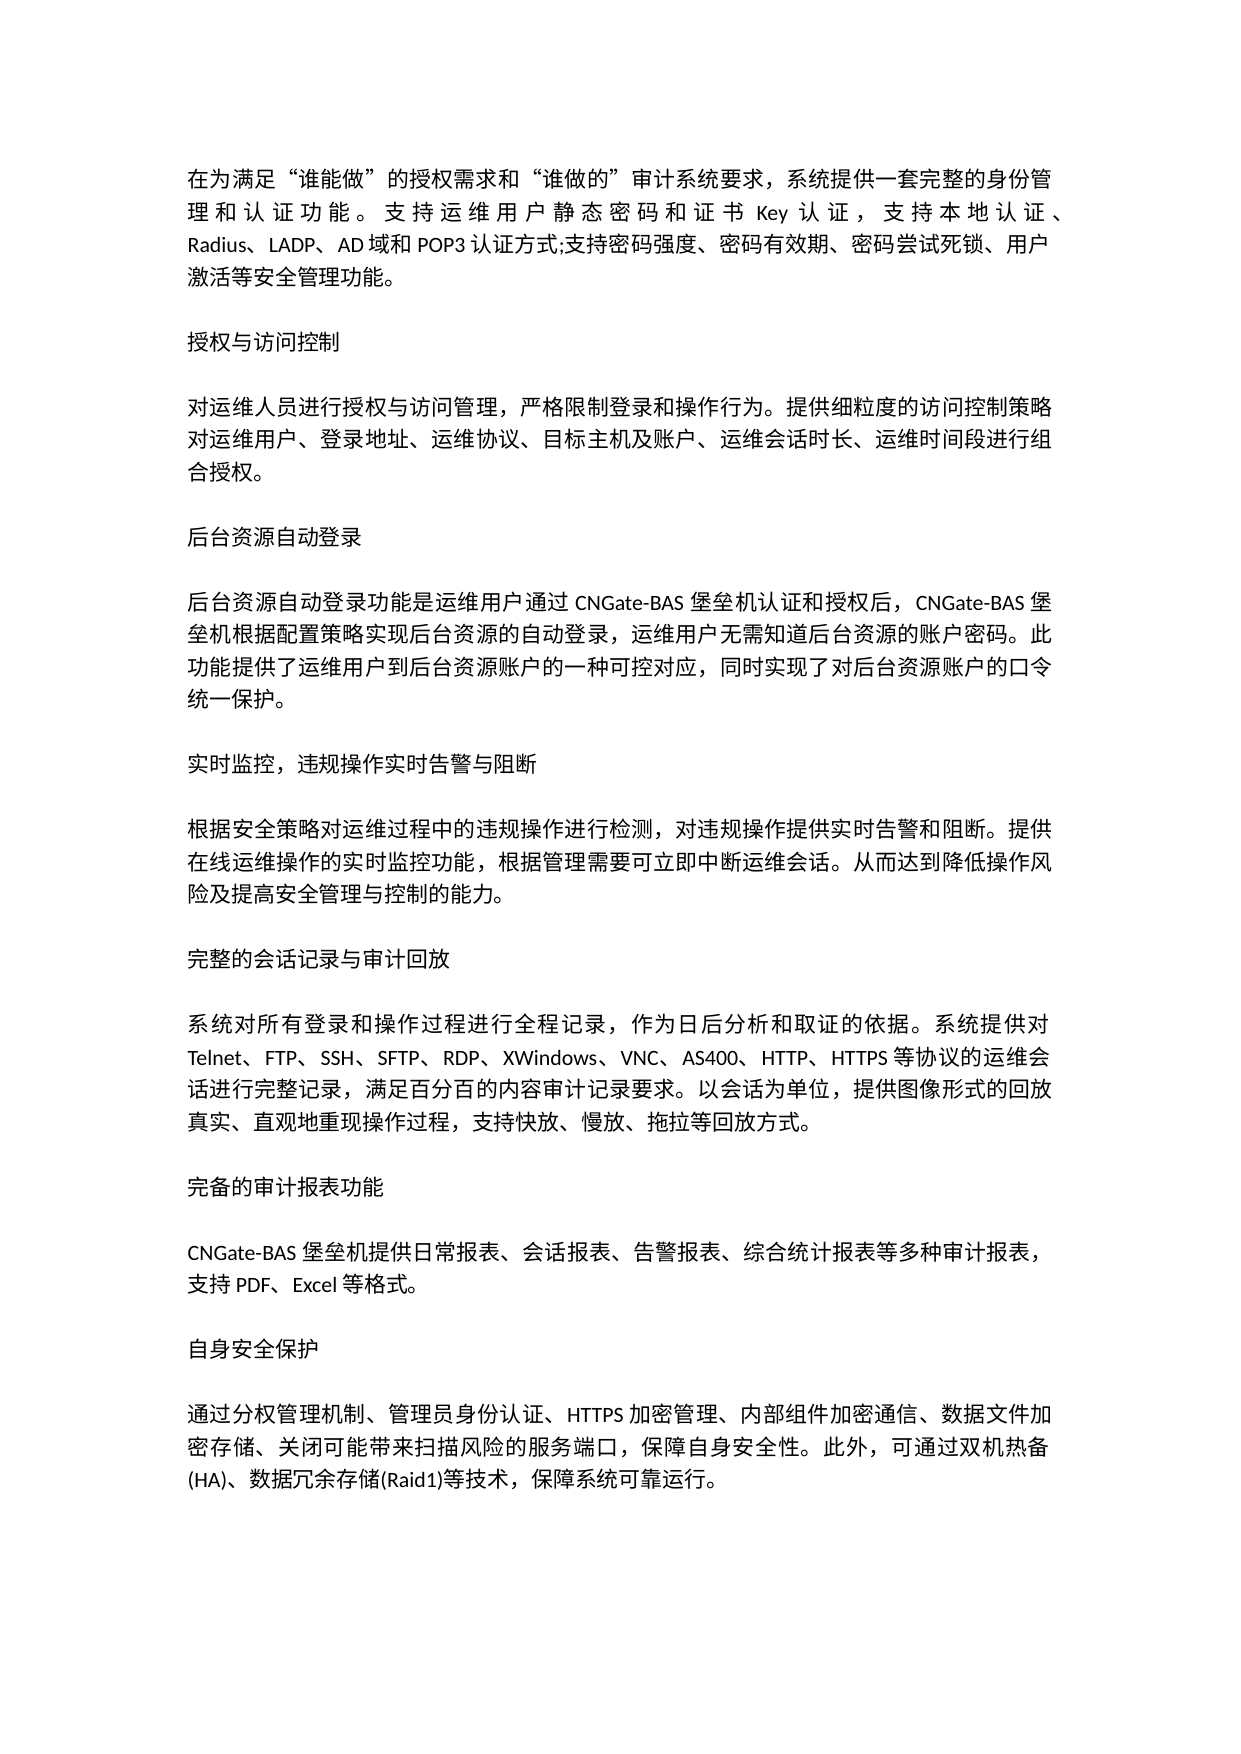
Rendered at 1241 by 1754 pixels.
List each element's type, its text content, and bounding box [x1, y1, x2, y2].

text 完整的会话记录与审计回放 [187, 942, 1053, 974]
text 后台资源自动登录 [187, 519, 1053, 552]
text 自身安全保护 [187, 1332, 1053, 1364]
text 实时监控，违规操作实时告警与阻断 [187, 747, 1053, 779]
text 后台资源自动登录功能是运维用户通过CNGate-BAS 堡垒机认证和授权后，CNGate-BAS 堡垒机根据配置策略实现后台资源的自动登录，运维用户无需知道后台资源的账户密码。此功能提供了运维用户到后台资源账户的一种可控对应，同时实现了对后台资源账户的口令统一保护。 [187, 584, 1053, 714]
text 对运维人员进行授权与访问管理，严格限制登录和操作行为。提供细粒度的访问控制策略，对运维用户、登录地址、运维协议、目标主机及账户、运维会话时长、运维时间段进行组合授权。 [187, 389, 1053, 487]
text CNGate-BAS 堡垒机提供日常报表、会话报表、告警报表、综合统计报表等多种审计报表，支持PDF、Excel 等格式。 [187, 1234, 1053, 1299]
text 系统对所有登录和操作过程进行全程记录，作为日后分析和取证的依据。系统提供对Telnet、FTP、SSH、SFTP、RDP、XWindows、VNC、AS400、HTTP、HTTPS等协议的运维会话进行完整记录，满足百分百的内容审计记录要求。以会话为单位，提供图像形式的回放，真实、直观地重现操作过程，支持快放、慢放、拖拉等回放方式。 [187, 1007, 1053, 1137]
text 授权与访问控制 [187, 324, 1053, 357]
text 完备的审计报表功能 [187, 1169, 1053, 1202]
text 根据安全策略对运维过程中的违规操作进行检测，对违规操作提供实时告警和阻断。提供在线运维操作的实时监控功能，根据管理需要可立即中断运维会话。从而达到降低操作风险及提高安全管理与控制的能力。 [187, 812, 1053, 909]
text 通过分权管理机制、管理员身份认证、HTTPS 加密管理、内部组件加密通信、数据文件加密存储、关闭可能带来扫描风险的服务端口，保障自身安全性。此外，可通过双机热备(HA)、数据冗余存储(Raid1)等技术，保障系统可靠运行。 [187, 1397, 1053, 1494]
text 在为满足“谁能做”的授权需求和“谁做的”审计系统要求，系统提供一套完整的身份管理和认证功能。支持运维用户静态密码和证书Key认证，支持本地认证、Radius、LADP、AD域和POP3认证方式;支持密码强度、密码有效期、密码尝试死锁、用户激活等安全管理功能。 [187, 162, 1053, 292]
